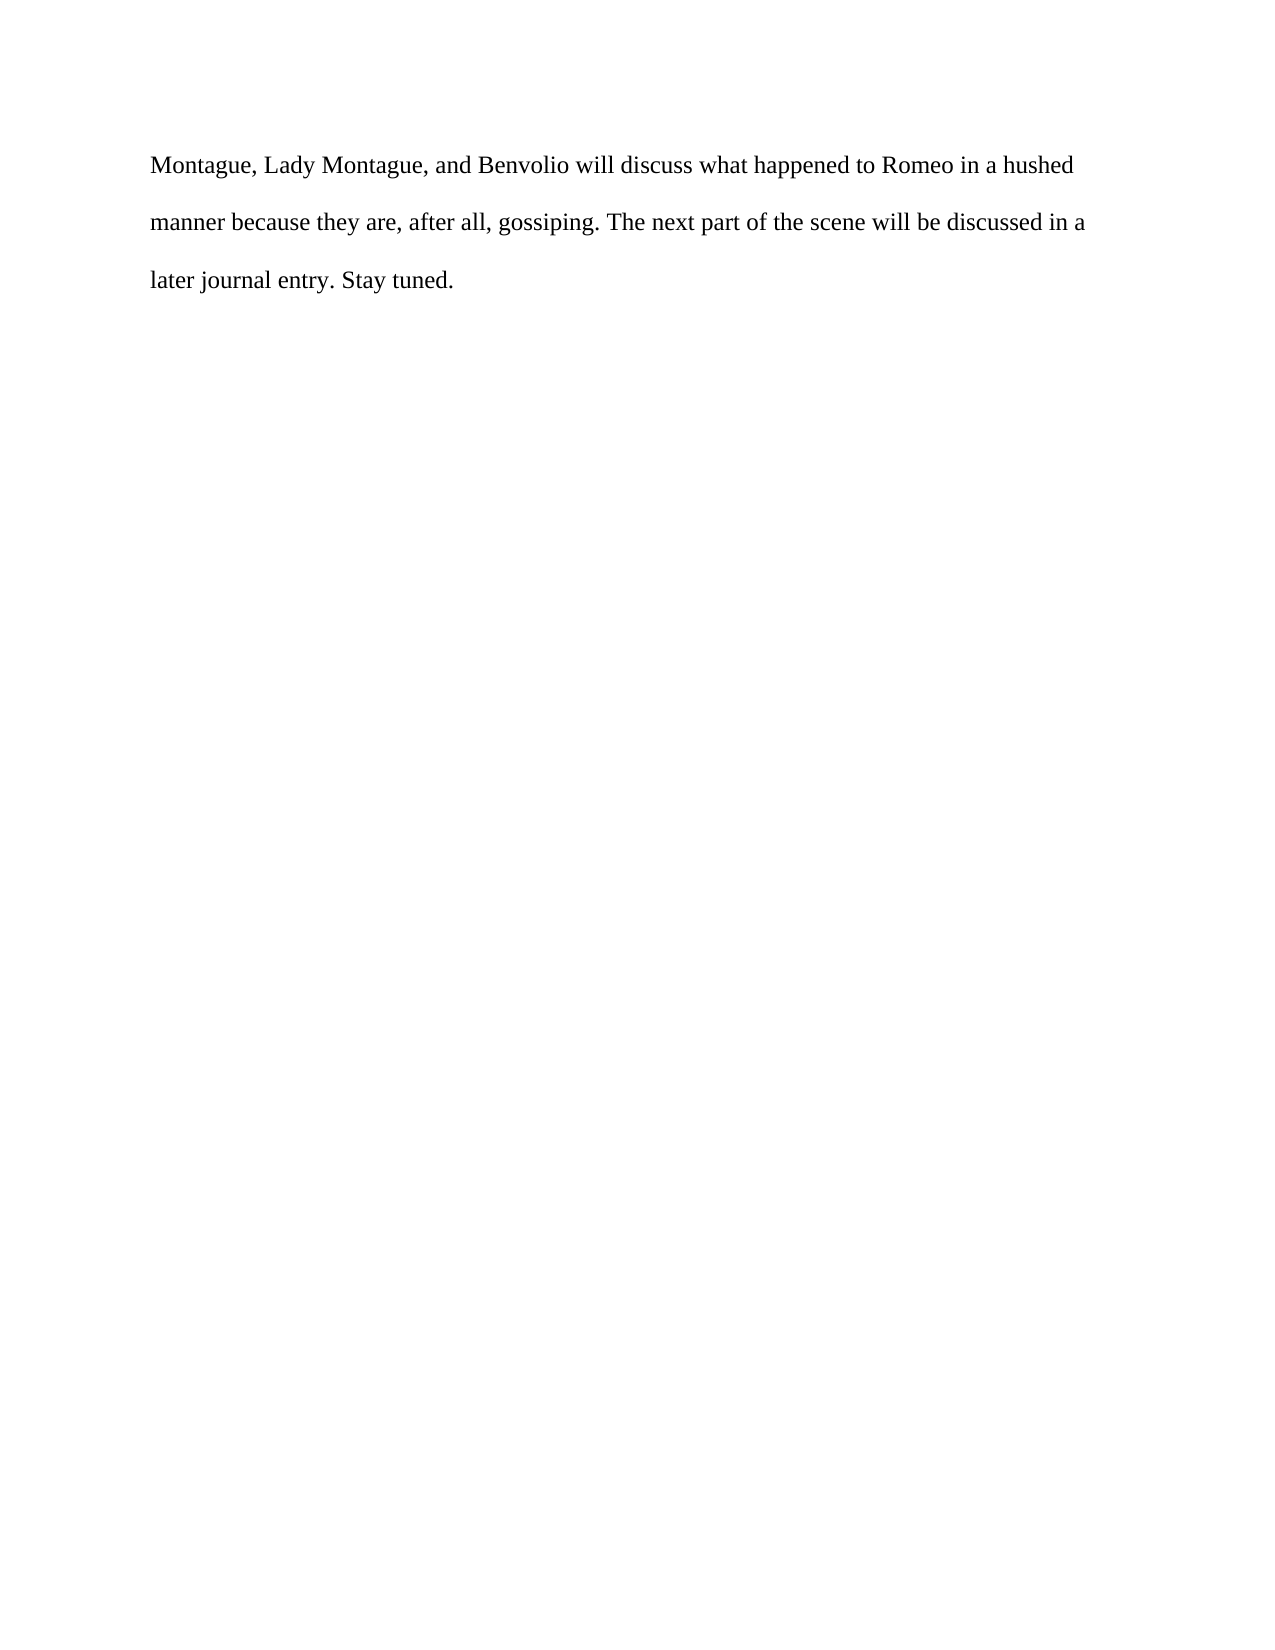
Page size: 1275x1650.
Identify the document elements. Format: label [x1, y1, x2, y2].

text [150, 150, 1125, 294]
